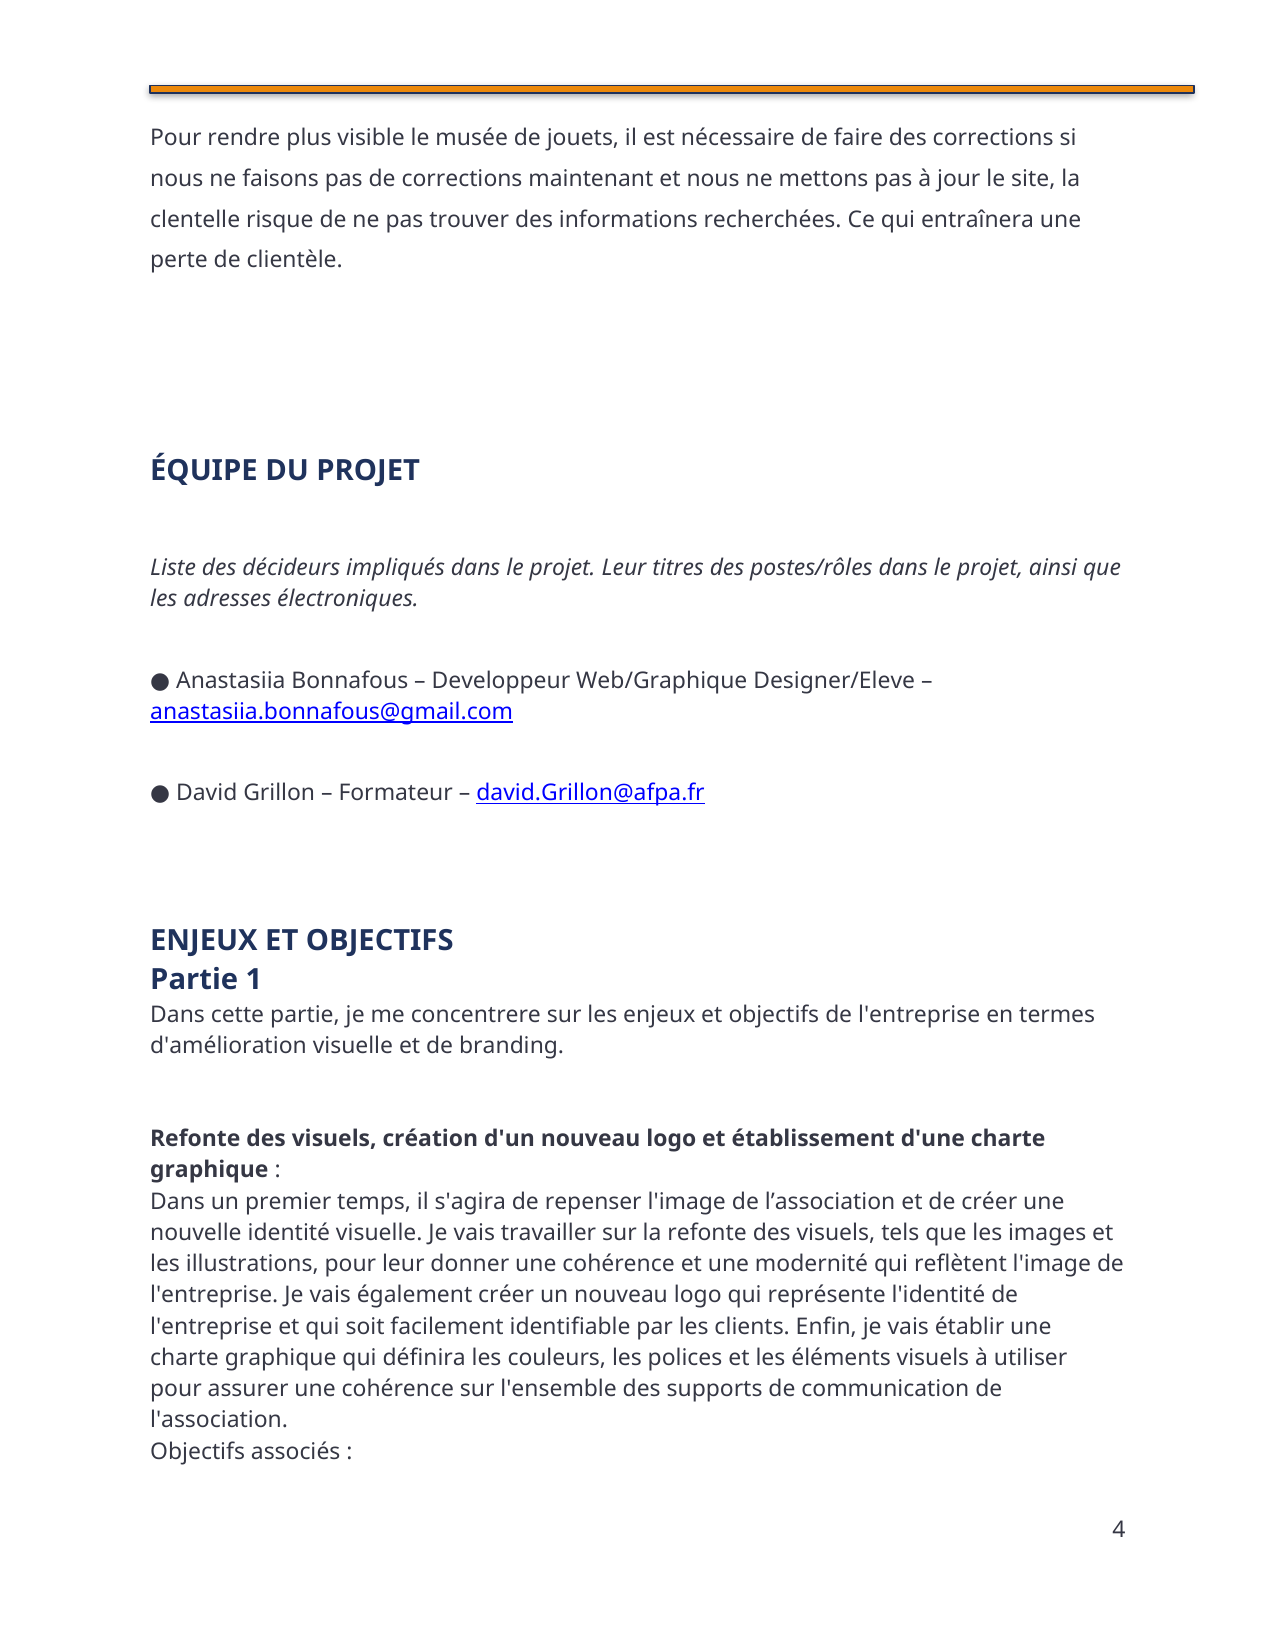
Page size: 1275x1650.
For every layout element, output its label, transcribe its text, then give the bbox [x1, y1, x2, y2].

subtitle ● Anastasiia Bonnafous – Developpeur Web/Graphique Designer/Eleve – anastasiia.bonnafous@gmail.com [150, 663, 1125, 726]
text Pour rendre plus visible le musée de jouets, il est nécessaire de faire des corrections si nous ne faisons pas de corrections maintenant et nous ne mettons pas à jour le site, la clentelle risque de ne pas trouver des informations recherchées. Ce qui entraînera une perte de clientèle. [150, 121, 1125, 274]
subtitle Partie 1 [150, 958, 1125, 998]
subtitle Refonte des visuels, création d'un nouveau logo et établissement d'une charte graphique : [150, 1122, 1125, 1184]
subtitle Liste des décideurs impliqués dans le projet. Leur titres des postes/rôles dans le projet, ainsi que les adresses électroniques. [150, 551, 1125, 613]
subtitle ● David Grillon – Formateur – david.Grillon@afpa.fr [150, 776, 1125, 807]
subtitle Dans cette partie, je me concentrere sur les enjeux et objectifs de l'entreprise en termes d'amélioration visuelle et de branding. [150, 998, 1125, 1061]
text ÉQUIPE DU PROJET [150, 449, 1125, 489]
subtitle Objectifs associés : [150, 1434, 1125, 1466]
subtitle Dans un premier temps, il s'agira de repenser l'image de l’association et de créer une nouvelle identité visuelle. Je vais travailler sur la refonte des visuels, tels que les images et les illustrations, pour leur donner une cohérence et une modernité qui reflètent l'image de l'entreprise. Je vais également créer un nouveau logo qui représente l'identité de l'entreprise et qui soit facilement identifiable par les clients. Enfin, je vais établir une charte graphique qui définira les couleurs, les polices et les éléments visuels à utiliser pour assurer une cohérence sur l'ensemble des supports de communication de l'association. [150, 1184, 1125, 1434]
subtitle ENJEUX ET OBJECTIFS [150, 919, 1125, 958]
